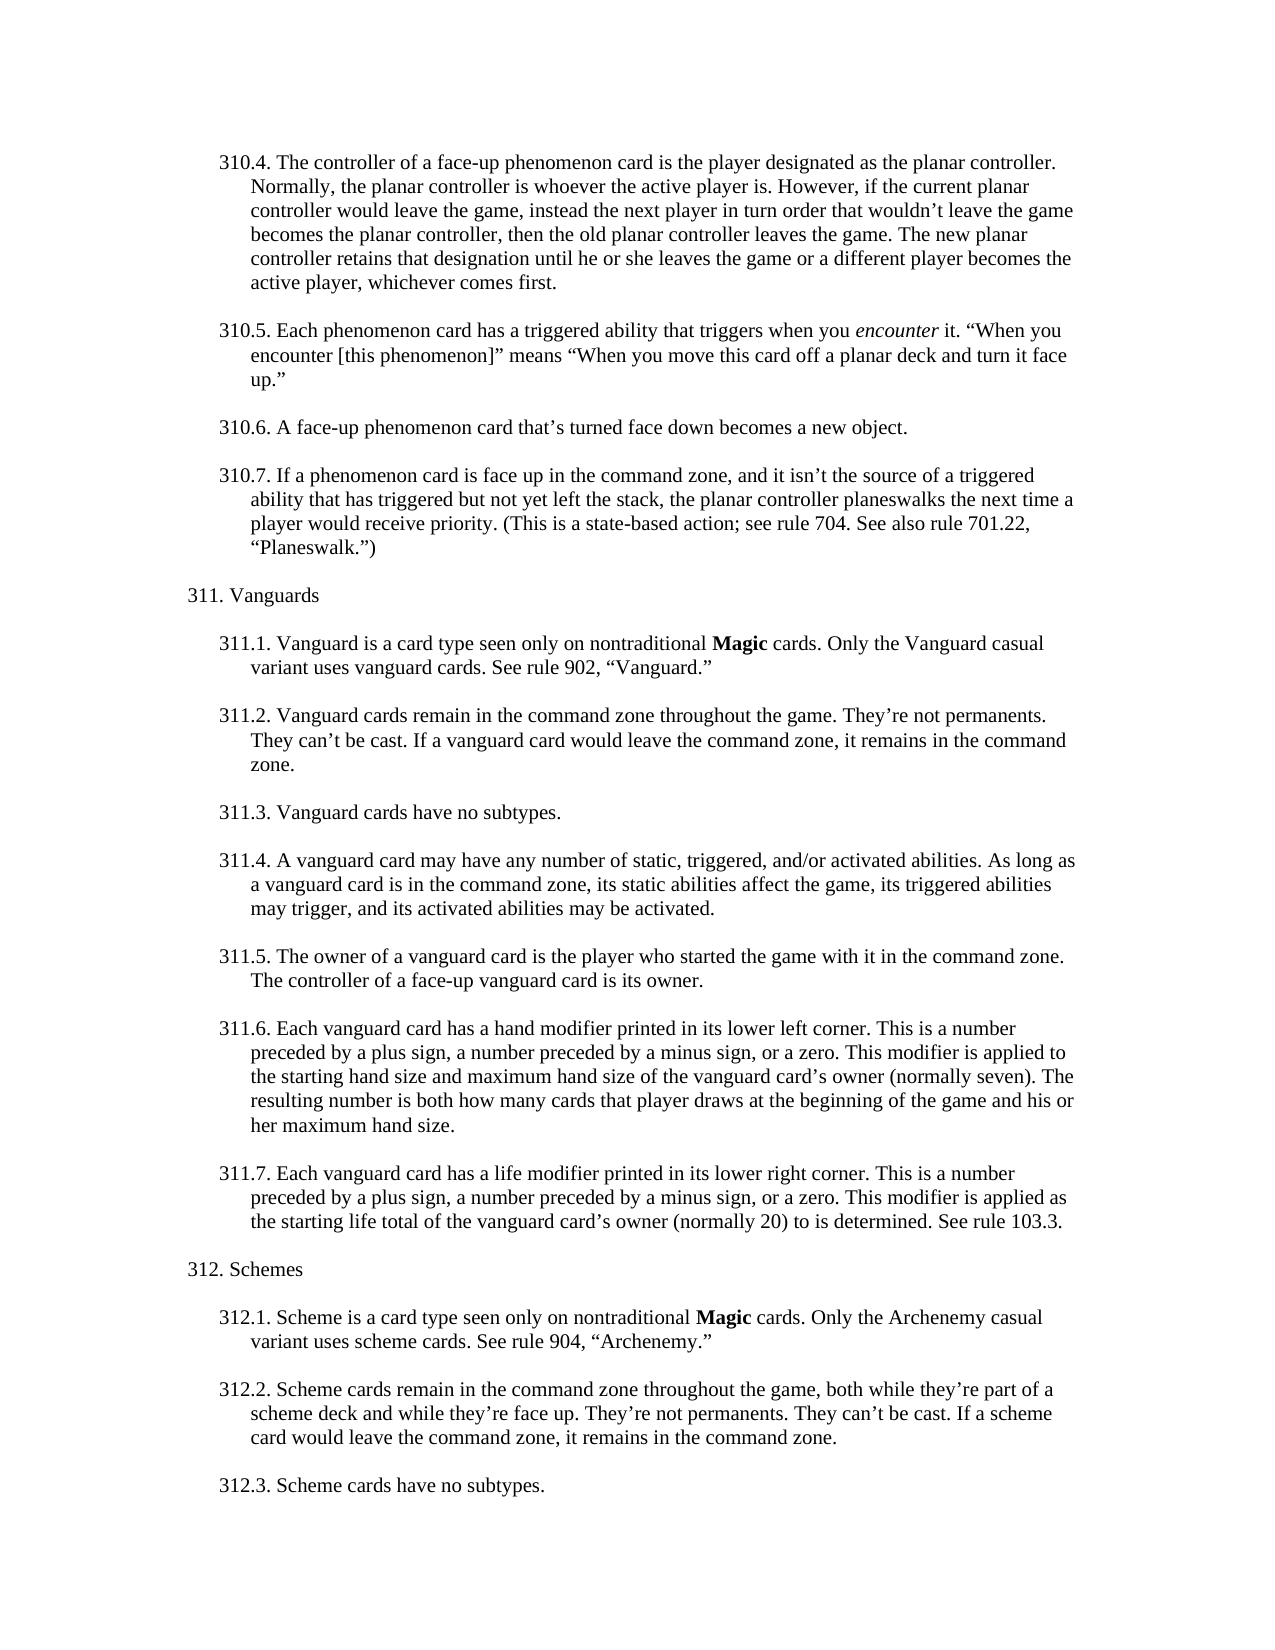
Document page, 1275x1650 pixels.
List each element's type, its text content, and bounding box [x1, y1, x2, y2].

text 312.2. Scheme cards remain in the command zone throughout the game, both while they’re part of a scheme deck and while they’re face up. They’re not permanents. They can’t be cast. If a scheme card would leave the command zone, it remains in the command zone. [219, 1377, 1087, 1449]
text 311.5. The owner of a vanguard card is the player who started the game with it in the command zone. The controller of a face-up vanguard card is its owner. [219, 944, 1087, 992]
text 310.5. Each phenomenon card has a triggered ability that triggers when you encounter it. “When you encounter [this phenomenon]” means “When you move this card off a planar deck and turn it face up.” [219, 318, 1087, 391]
text 310.7. If a phenomenon card is face up in the command zone, and it isn’t the source of a triggered ability that has triggered but not yet left the stack, the planar controller planeswalks the next time a player would receive priority. (This is a state-based action; see rule 704. See also rule 701.22, “Planeswalk.”) [219, 463, 1087, 559]
text 310.4. The controller of a face-up phenomenon card is the player designated as the planar controller. Normally, the planar controller is whoever the active player is. However, if the current planar controller would leave the game, instead the next player in turn order that wouldn’t leave the game becomes the planar controller, then the old planar controller leaves the game. The new planar controller retains that designation until he or she leaves the game or a different player becomes the active player, whichever comes first. [219, 150, 1087, 294]
text 312.1. Scheme is a card type seen only on nontraditional Magic cards. Only the Archenemy casual variant uses scheme cards. See rule 904, “Archenemy.” [219, 1305, 1087, 1353]
text 310.6. A face-up phenomenon card that’s turned face down becomes a new object. [219, 415, 1087, 439]
text 311. Vanguards [187, 583, 1087, 607]
text 312.3. Scheme cards have no subtypes. [219, 1473, 1087, 1497]
text 311.3. Vanguard cards have no subtypes. [219, 800, 1087, 824]
text 311.7. Each vanguard card has a life modifier printed in its lower right corner. This is a number preceded by a plus sign, a number preceded by a minus sign, or a zero. This modifier is applied as the starting life total of the vanguard card’s owner (normally 20) to is determined. See rule 103.3. [219, 1161, 1087, 1233]
text 311.2. Vanguard cards remain in the command zone throughout the game. They’re not permanents. They can’t be cast. If a vanguard card would leave the command zone, it remains in the command zone. [219, 703, 1087, 776]
text 311.4. A vanguard card may have any number of static, triggered, and/or activated abilities. As long as a vanguard card is in the command zone, its static abilities affect the game, its triggered abilities may trigger, and its activated abilities may be activated. [219, 848, 1087, 920]
text 311.1. Vanguard is a card type seen only on nontraditional Magic cards. Only the Vanguard casual variant uses vanguard cards. See rule 902, “Vanguard.” [219, 631, 1087, 679]
text 311.6. Each vanguard card has a hand modifier printed in its lower left corner. This is a number preceded by a plus sign, a number preceded by a minus sign, or a zero. This modifier is applied to the starting hand size and maximum hand size of the vanguard card’s owner (normally seven). The resulting number is both how many cards that player draws at the beginning of the game and his or her maximum hand size. [219, 1016, 1087, 1137]
text 312. Schemes [187, 1257, 1087, 1281]
